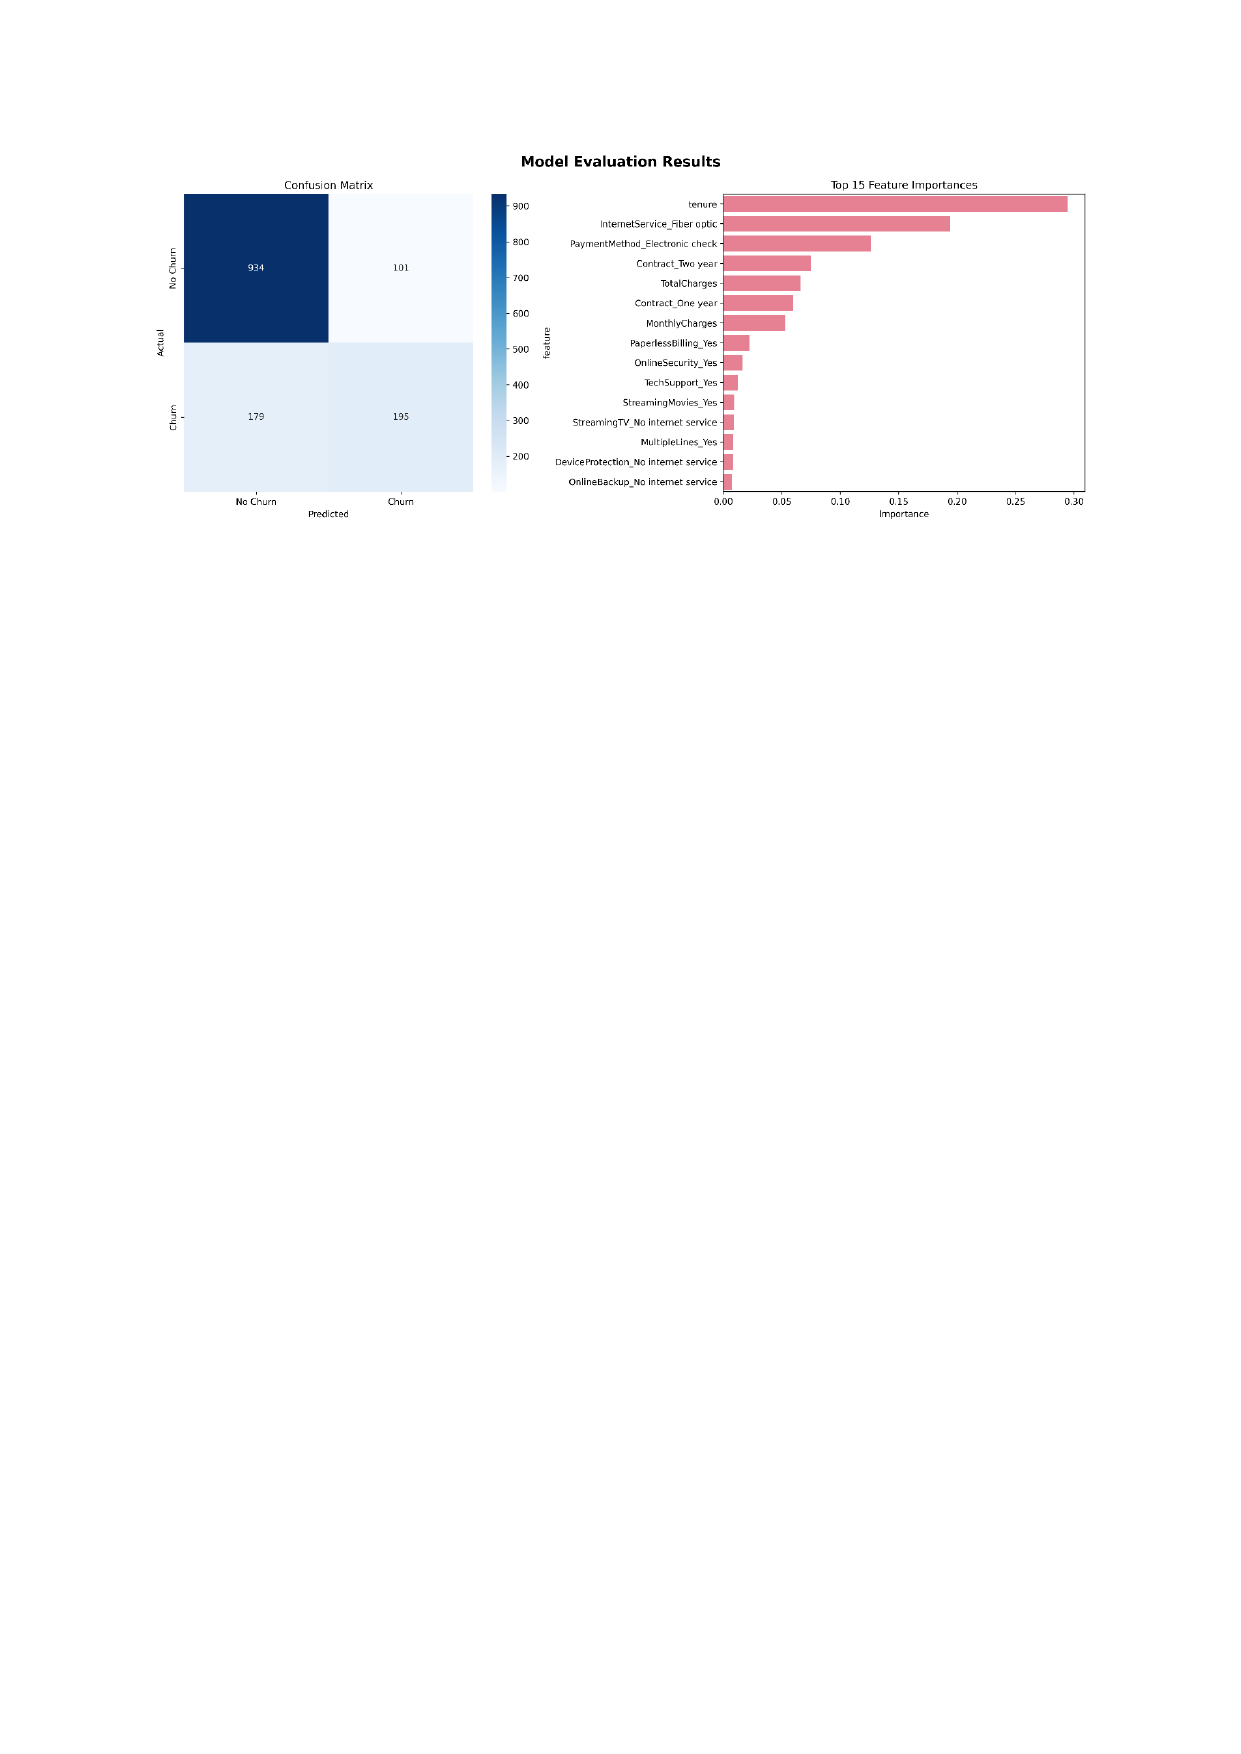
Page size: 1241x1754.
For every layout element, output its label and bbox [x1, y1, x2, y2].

picture [150, 150, 1091, 525]
